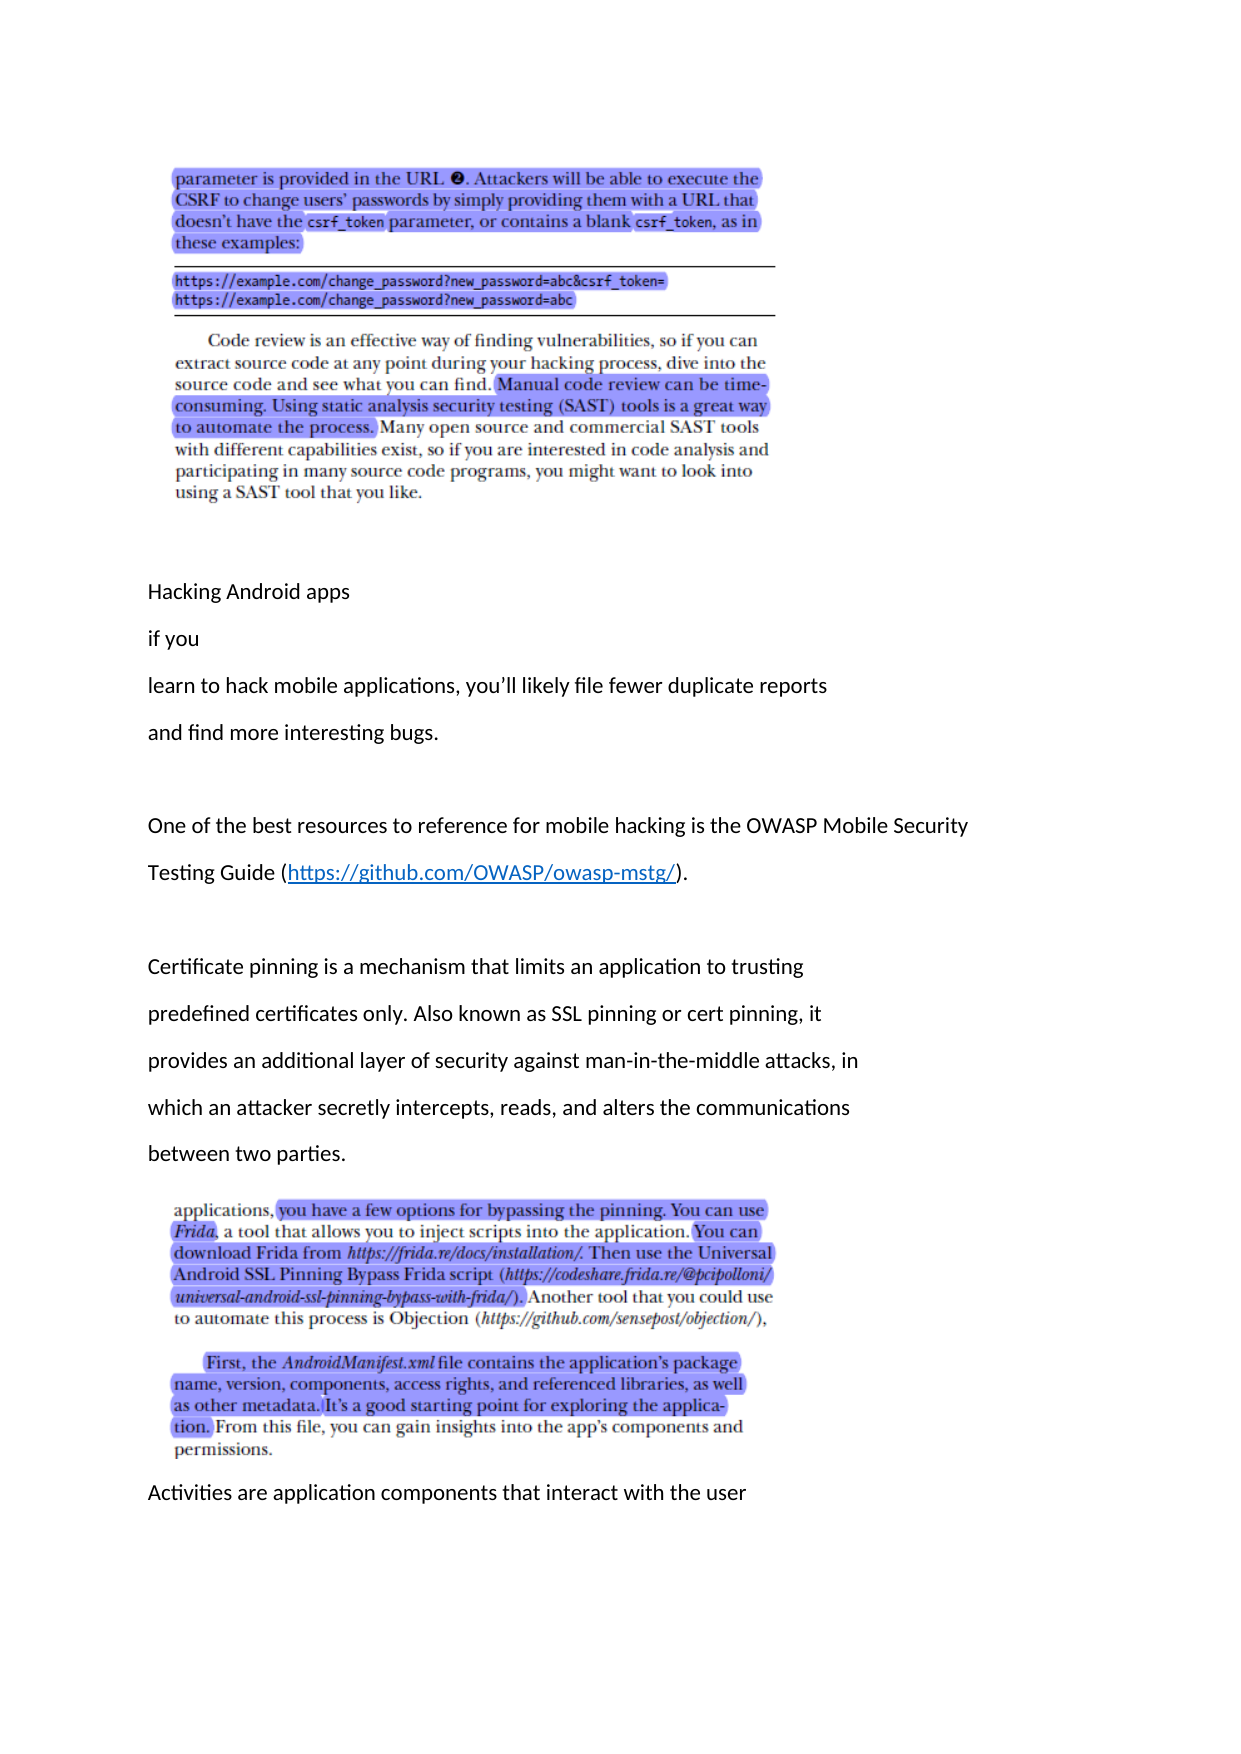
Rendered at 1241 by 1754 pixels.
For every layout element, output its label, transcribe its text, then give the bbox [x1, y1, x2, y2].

text Certificate pinning is a mechanism that limits an application to trusting [148, 952, 1093, 980]
picture [147, 1351, 774, 1459]
text which an attacker secretly intercepts, reads, and alters the communications [148, 1093, 1093, 1121]
text Hacking Android apps [148, 577, 1093, 605]
text and find more interesting bugs. [148, 718, 1093, 746]
text Testing Guide (https://github.com/OWASP/owasp-mstg/). [148, 858, 1093, 886]
text between two parties. [148, 1139, 1093, 1168]
text learn to hack mobile applications, you’ll likely file fewer duplicate reports [148, 671, 1093, 699]
text Activities are application components that interact with the user [148, 1478, 1093, 1506]
text provides an additional layer of security against man-in-the-middle attacks, in [148, 1046, 1093, 1074]
text predefined certificates only. Also known as SSL pinning or cert pinning, it [148, 999, 1093, 1027]
text One of the best resources to reference for mobile hacking is the OWASP Mobile Security [148, 811, 1093, 839]
picture [147, 1186, 779, 1333]
text if you [148, 624, 1093, 652]
picture [147, 147, 798, 512]
